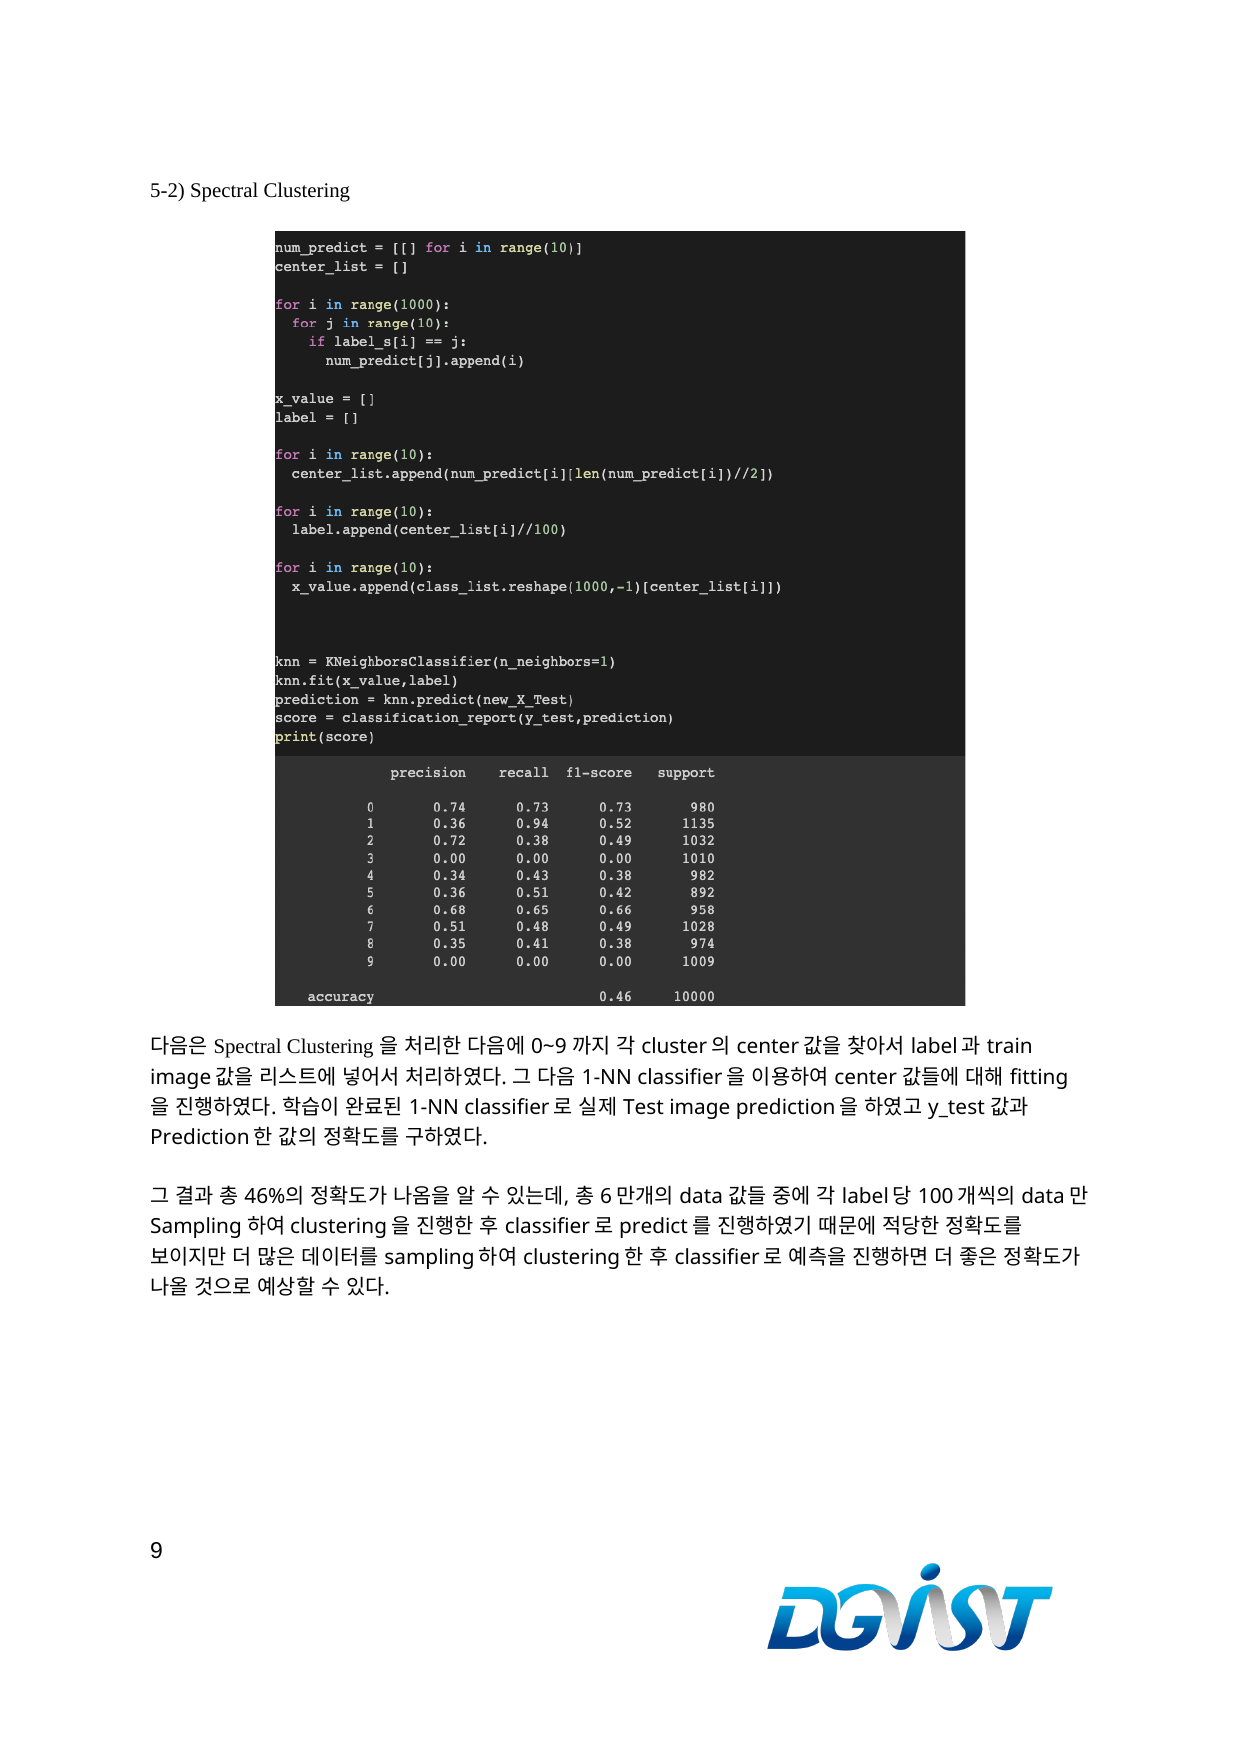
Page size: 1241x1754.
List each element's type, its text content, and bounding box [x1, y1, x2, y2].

text 그 결과 총 46%의 정확도가 나옴을 알 수 있는데, 총 6만개의 data 값들 중에 각 label당 100개씩의 data만 Sampling 하여clustering을 진행한 후 classifier로 predict를 진행하였기 때문에 적당한 정확도를 보이지만 더 많은 데이터를 sampling하여 clustering한 후 classifier로 예측을 진행하면 더 좋은 정확도가 나올 것으로 예상할 수 있다. [150, 1179, 1090, 1301]
text 다음은 Spectral Clustering 을 처리한 다음에 0~9 까지 각 cluster의 center값을 찾아서 label과 train image값을 리스트에 넣어서 처리하였다. 그 다음 1-NN classifier을 이용하여 center 값들에 대해 fitting을 진행하였다. 학습이 완료된 1-NN classifier로 실제 Test image prediction을 하였고 y_test 값과 Prediction한 값의 정확도를 구하였다. [150, 1029, 1090, 1151]
text 5-2) Spectral Clustering [150, 178, 1090, 202]
picture [275, 231, 966, 1006]
picture [767, 1563, 1053, 1651]
